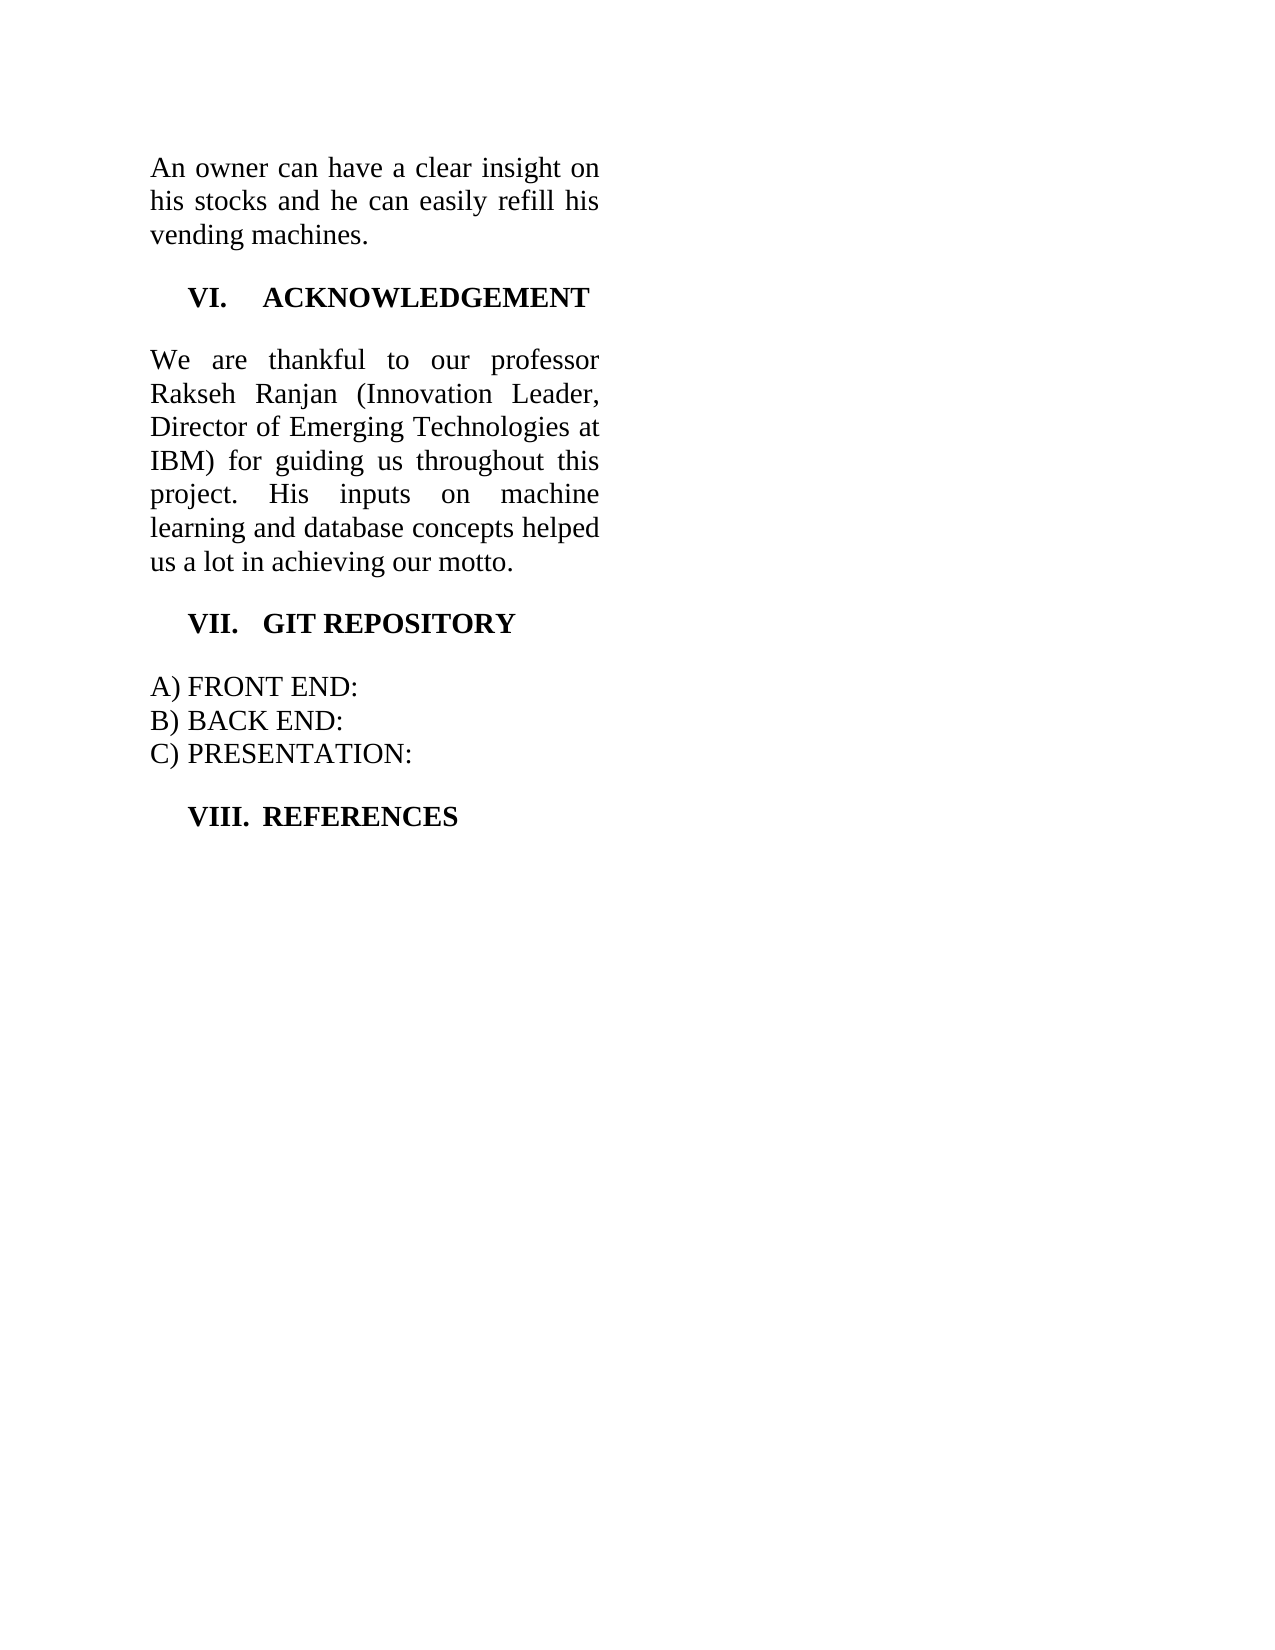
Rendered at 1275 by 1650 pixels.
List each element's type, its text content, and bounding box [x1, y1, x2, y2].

list PRESENTATION: [150, 736, 600, 770]
list GIT REPOSITORY [187, 606, 600, 640]
list ACKNOWLEDGEMENT [187, 280, 600, 313]
list FRONT END: [150, 669, 600, 703]
text An owner can have a clear insight on his stocks and he can easily refill his vending machines. [150, 150, 600, 251]
text We are thankful to our professor Rakseh Ranjan (Innovation Leader, Director of Emerging Technologies at IBM) for guiding us throughout this project. His inputs on machine learning and database concepts helped us a lot in achieving our motto. [150, 342, 600, 577]
list BACK END: [150, 703, 600, 736]
list REFERENCES [187, 799, 600, 832]
